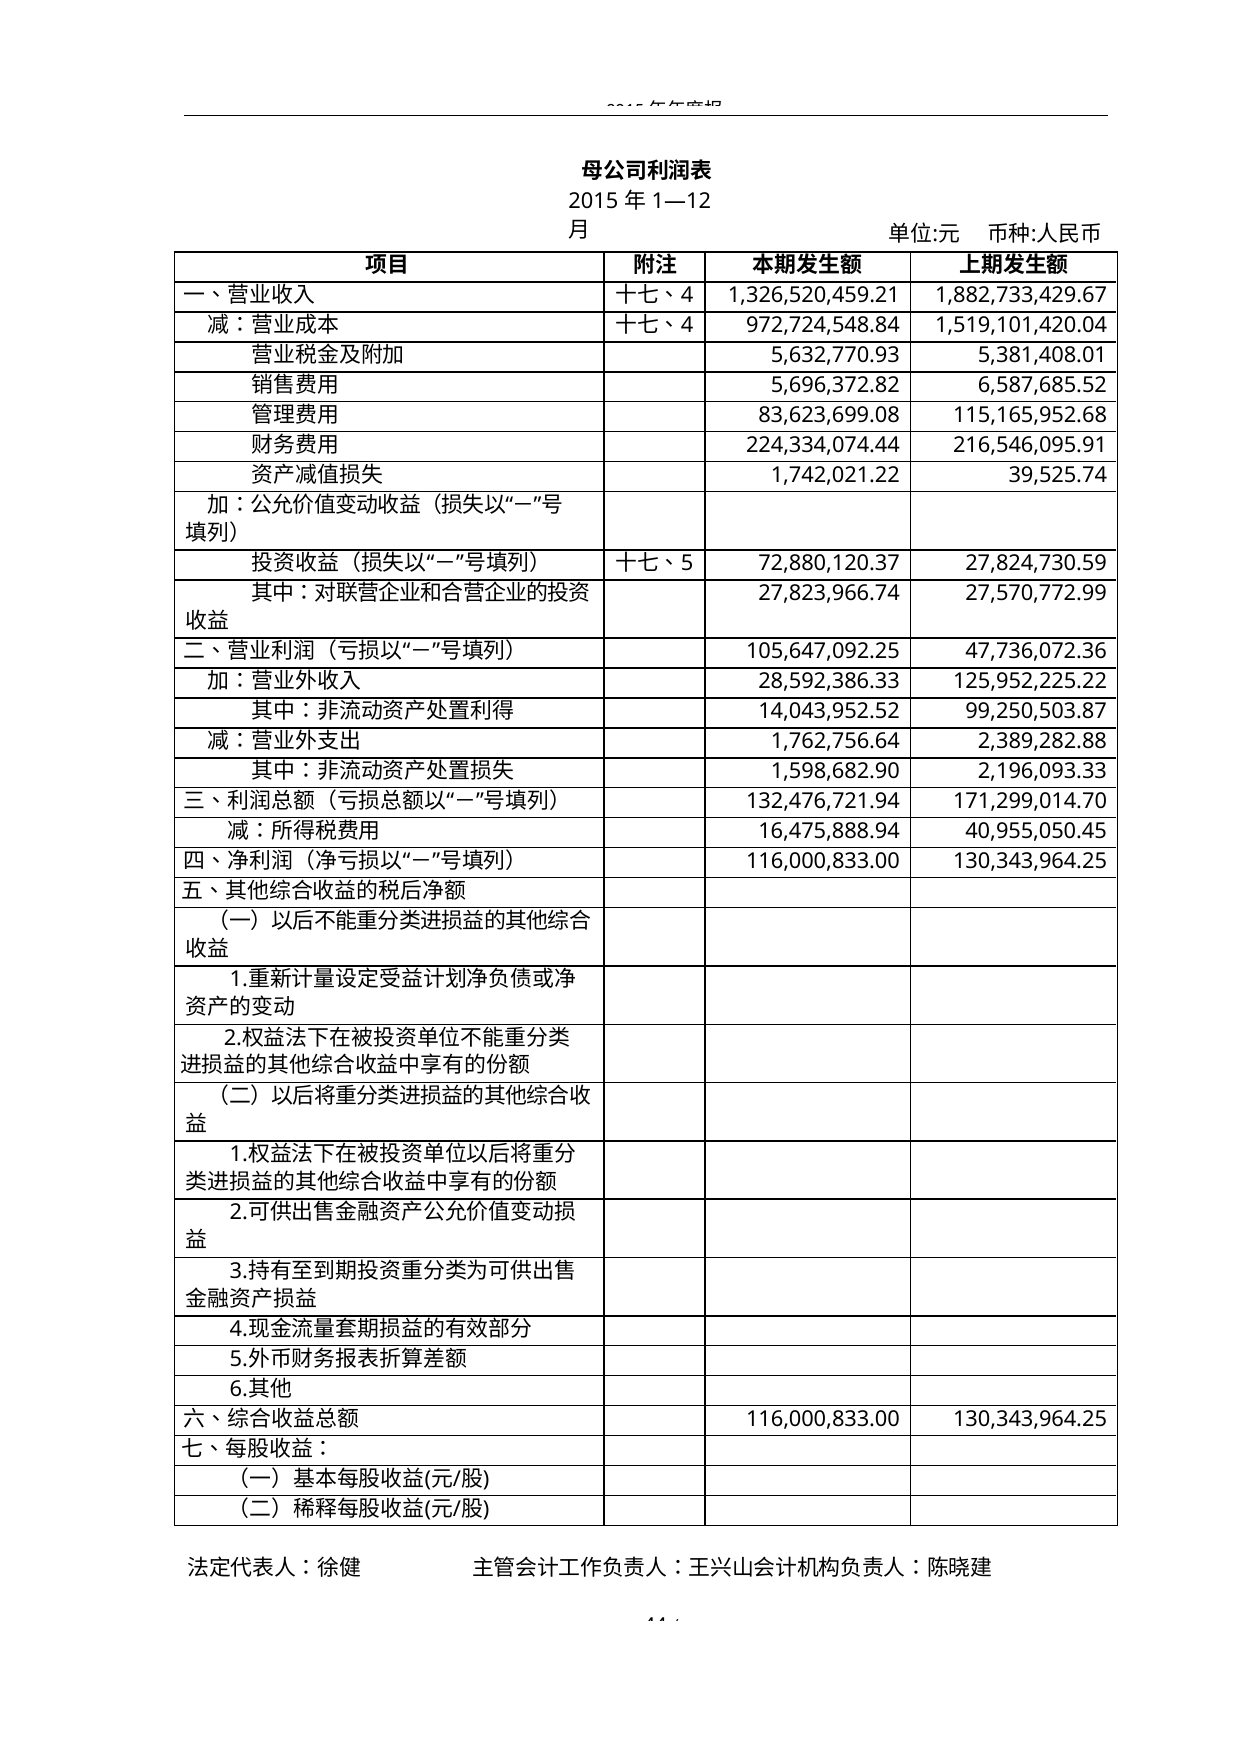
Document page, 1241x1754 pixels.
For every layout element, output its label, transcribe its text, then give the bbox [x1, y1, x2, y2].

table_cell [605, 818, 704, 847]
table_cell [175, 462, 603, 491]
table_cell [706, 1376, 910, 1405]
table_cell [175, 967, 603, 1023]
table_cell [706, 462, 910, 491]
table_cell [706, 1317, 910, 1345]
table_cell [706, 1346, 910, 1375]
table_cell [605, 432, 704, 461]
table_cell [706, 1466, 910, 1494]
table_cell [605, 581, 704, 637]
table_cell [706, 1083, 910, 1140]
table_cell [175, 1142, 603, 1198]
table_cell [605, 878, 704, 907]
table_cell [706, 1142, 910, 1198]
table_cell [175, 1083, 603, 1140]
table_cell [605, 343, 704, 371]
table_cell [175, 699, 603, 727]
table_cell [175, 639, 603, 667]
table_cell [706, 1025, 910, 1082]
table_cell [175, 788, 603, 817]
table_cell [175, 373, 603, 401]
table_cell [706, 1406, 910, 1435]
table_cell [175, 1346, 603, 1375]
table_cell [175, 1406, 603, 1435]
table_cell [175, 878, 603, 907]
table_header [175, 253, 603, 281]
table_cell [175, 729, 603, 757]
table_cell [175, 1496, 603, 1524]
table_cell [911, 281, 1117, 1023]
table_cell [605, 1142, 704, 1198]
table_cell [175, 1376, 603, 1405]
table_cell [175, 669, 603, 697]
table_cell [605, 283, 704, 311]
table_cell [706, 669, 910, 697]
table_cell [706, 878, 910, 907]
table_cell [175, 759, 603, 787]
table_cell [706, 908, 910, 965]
text 母公司利润表 2015 年 1—12 月 [568, 155, 728, 244]
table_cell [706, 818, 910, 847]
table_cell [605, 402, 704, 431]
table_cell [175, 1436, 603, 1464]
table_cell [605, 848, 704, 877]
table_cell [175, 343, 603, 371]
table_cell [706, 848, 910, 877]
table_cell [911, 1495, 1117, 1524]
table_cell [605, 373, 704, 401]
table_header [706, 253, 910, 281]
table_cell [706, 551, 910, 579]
text 法定代表人：徐健 主管会计工作负责人：王兴山会计机构负责人：陈晓建 [187, 1552, 1132, 1582]
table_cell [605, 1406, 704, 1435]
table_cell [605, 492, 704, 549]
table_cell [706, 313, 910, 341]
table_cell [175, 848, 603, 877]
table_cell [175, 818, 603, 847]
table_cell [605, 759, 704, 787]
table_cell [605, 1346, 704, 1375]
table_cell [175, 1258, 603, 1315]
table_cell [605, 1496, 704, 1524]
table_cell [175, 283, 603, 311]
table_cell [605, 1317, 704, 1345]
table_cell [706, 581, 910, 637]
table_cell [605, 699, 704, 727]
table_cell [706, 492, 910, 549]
text 单位:元 币种:人民币 [888, 218, 1132, 248]
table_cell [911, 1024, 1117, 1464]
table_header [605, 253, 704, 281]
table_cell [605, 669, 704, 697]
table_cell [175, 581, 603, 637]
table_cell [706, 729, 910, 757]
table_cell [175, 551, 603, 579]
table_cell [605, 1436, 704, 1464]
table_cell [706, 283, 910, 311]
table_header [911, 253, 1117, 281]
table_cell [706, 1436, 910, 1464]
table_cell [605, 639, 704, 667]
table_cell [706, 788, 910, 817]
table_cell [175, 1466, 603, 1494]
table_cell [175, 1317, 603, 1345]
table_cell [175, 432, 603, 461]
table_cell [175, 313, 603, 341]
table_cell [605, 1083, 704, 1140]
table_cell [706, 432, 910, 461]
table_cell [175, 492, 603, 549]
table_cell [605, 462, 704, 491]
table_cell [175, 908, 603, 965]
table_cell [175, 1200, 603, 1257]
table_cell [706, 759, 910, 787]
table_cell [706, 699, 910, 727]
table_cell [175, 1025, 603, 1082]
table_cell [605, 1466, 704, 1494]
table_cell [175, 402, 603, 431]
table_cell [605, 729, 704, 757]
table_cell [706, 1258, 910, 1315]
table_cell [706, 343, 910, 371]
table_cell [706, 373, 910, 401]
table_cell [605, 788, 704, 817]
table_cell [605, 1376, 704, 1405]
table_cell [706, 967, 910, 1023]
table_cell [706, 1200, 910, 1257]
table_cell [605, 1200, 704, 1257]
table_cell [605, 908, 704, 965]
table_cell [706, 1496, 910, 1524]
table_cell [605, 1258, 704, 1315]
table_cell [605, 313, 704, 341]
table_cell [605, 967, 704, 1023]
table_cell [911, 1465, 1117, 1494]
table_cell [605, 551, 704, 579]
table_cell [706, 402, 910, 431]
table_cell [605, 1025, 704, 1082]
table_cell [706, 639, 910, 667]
